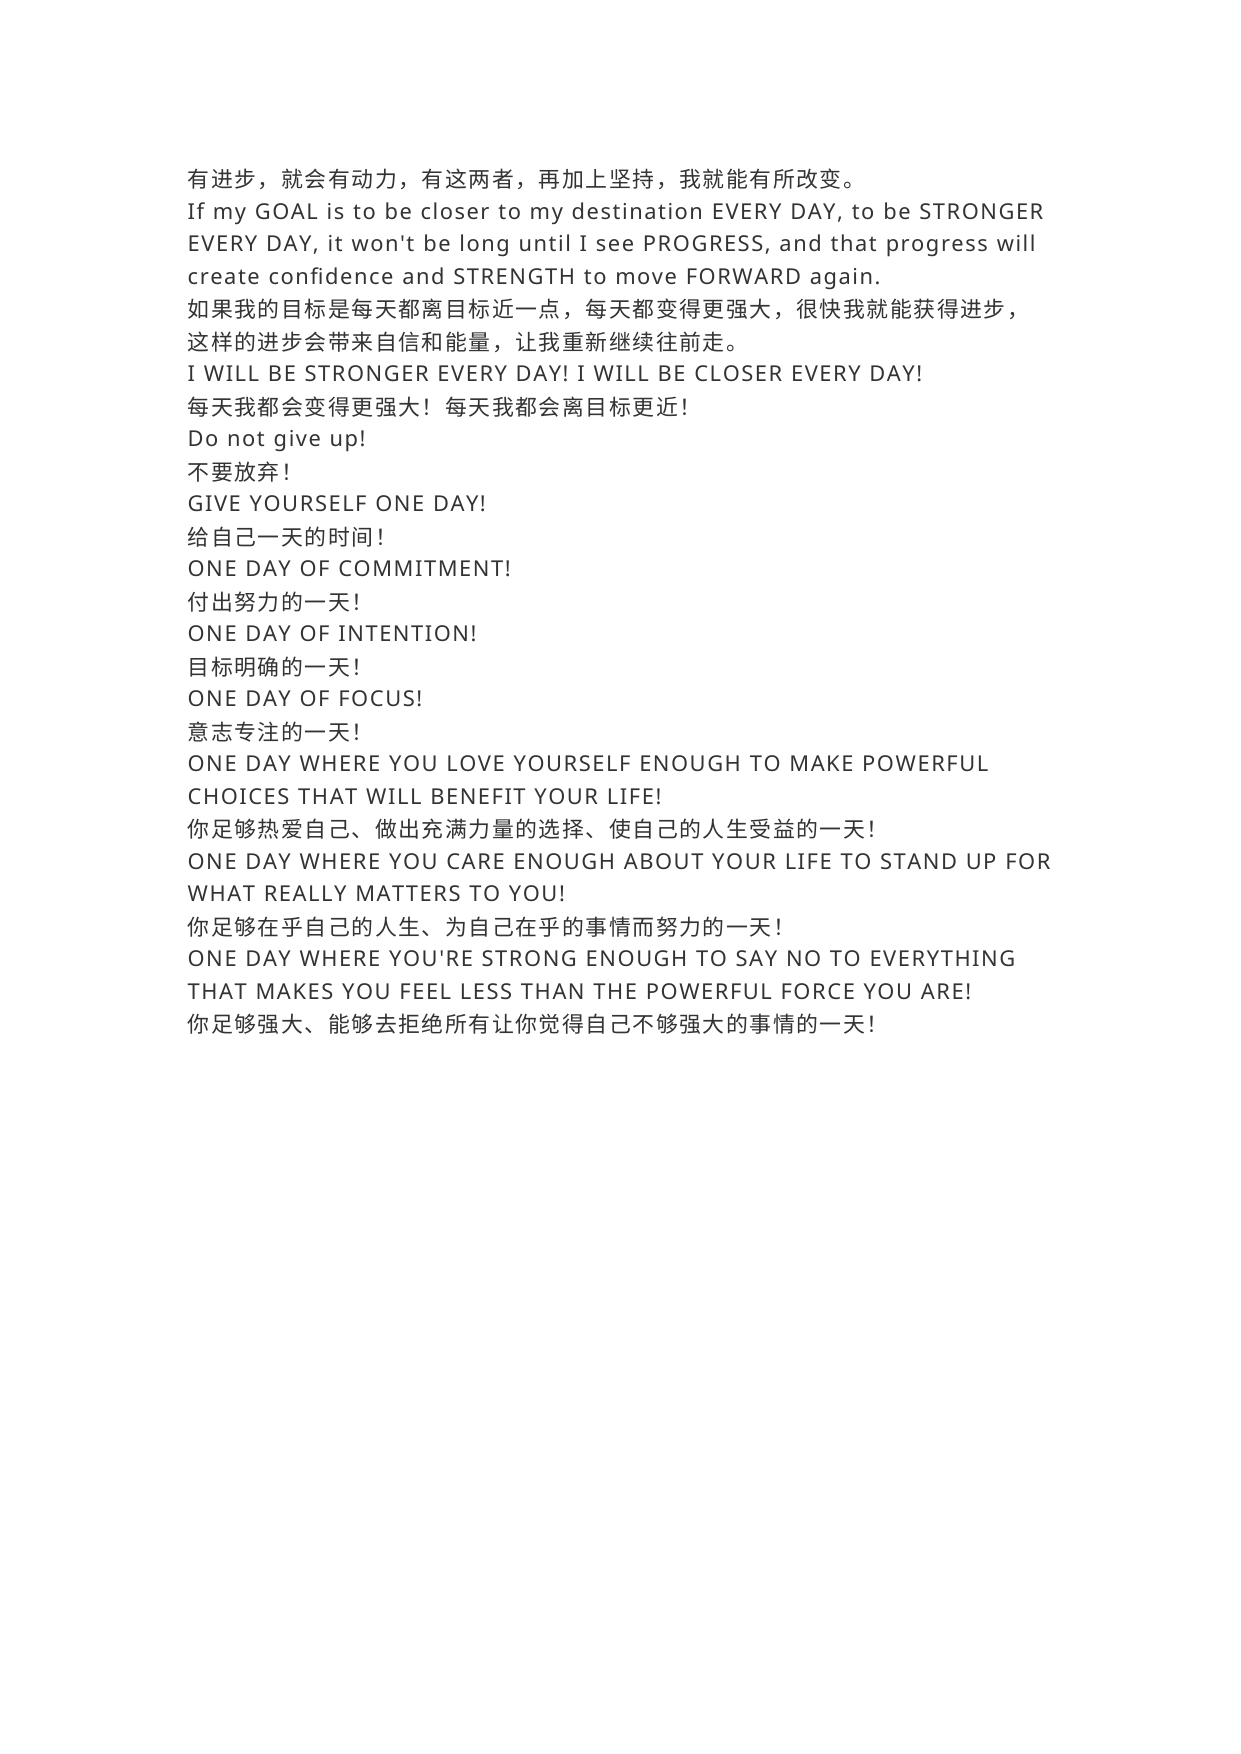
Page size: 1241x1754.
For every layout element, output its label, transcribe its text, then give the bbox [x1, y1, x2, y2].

text 意志专注的一天！ [187, 714, 1053, 747]
text Do not give up! [187, 422, 1053, 454]
text 不要放弃！ [187, 454, 1053, 487]
text 目标明确的一天！ [187, 649, 1053, 682]
text ONE DAY WHERE YOU'RE STRONG ENOUGH TO SAY NO TO EVERYTHING THAT MAKES YOU FEEL LESS THAN THE POWERFUL FORCE YOU ARE! [187, 942, 1053, 1007]
text ONE DAY WHERE YOU CARE ENOUGH ABOUT YOUR LIFE TO STAND UP FOR WHAT REALLY MATTERS TO YOU! [187, 844, 1053, 909]
text ONE DAY WHERE YOU LOVE YOURSELF ENOUGH TO MAKE POWERFUL CHOICES THAT WILL BENEFIT YOUR LIFE! [187, 747, 1053, 812]
text I WILL BE STRONGER EVERY DAY! I WILL BE CLOSER EVERY DAY! [187, 357, 1053, 389]
text 你足够强大、能够去拒绝所有让你觉得自己不够强大的事情的一天！ [187, 1007, 1053, 1039]
text ONE DAY OF COMMITMENT! [187, 552, 1053, 584]
text 你足够在乎自己的人生、为自己在乎的事情而努力的一天！ [187, 909, 1053, 942]
text 付出努力的一天！ [187, 584, 1053, 617]
text 你足够热爱自己、做出充满力量的选择、使自己的人生受益的一天！ [187, 812, 1053, 844]
text GIVE YOURSELF ONE DAY! [187, 487, 1053, 519]
text 每天我都会变得更强大！每天我都会离目标更近！ [187, 389, 1053, 422]
text 给自己一天的时间！ [187, 519, 1053, 552]
text ONE DAY OF INTENTION! [187, 617, 1053, 649]
text ONE DAY OF FOCUS! [187, 682, 1053, 714]
text 如果我的目标是每天都离目标近一点，每天都变得更强大，很快我就能获得进步，这样的进步会带来自信和能量，让我重新继续往前走。 [187, 292, 1053, 357]
text If my GOAL is to be closer to my destination EVERY DAY, to be STRONGER EVERY DAY, it won't be long until I see PROGRESS, and that progress will create confidence and STRENGTH to move FORWARD again. [187, 194, 1053, 292]
text 有进步，就会有动力，有这两者，再加上坚持，我就能有所改变。 [187, 162, 1053, 194]
